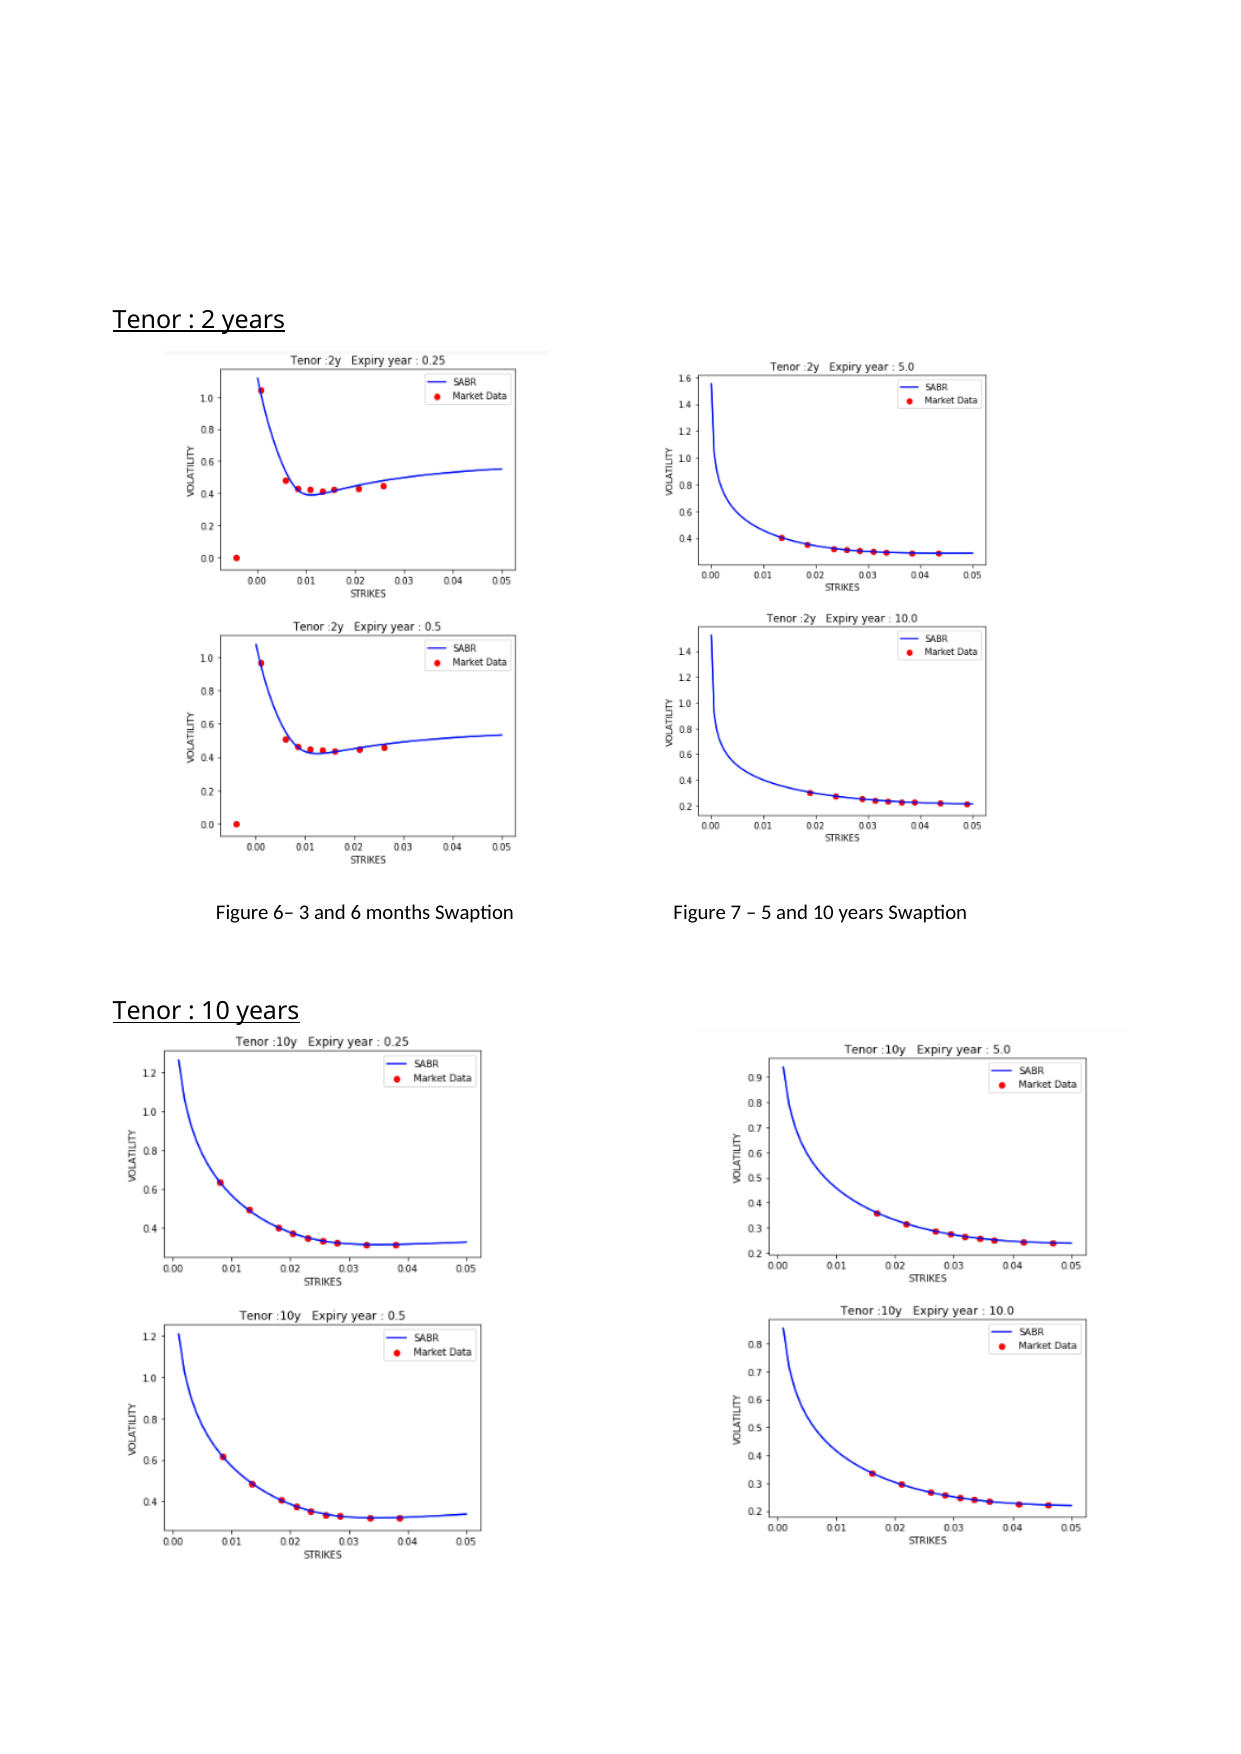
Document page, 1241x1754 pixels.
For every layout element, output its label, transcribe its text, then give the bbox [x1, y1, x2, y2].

picture [639, 346, 1056, 847]
picture [165, 351, 550, 880]
text Tenor : 10 years [112, 993, 1128, 1027]
text Tenor : 2 years [112, 301, 1128, 335]
picture [693, 1029, 1128, 1558]
picture [112, 1032, 518, 1566]
